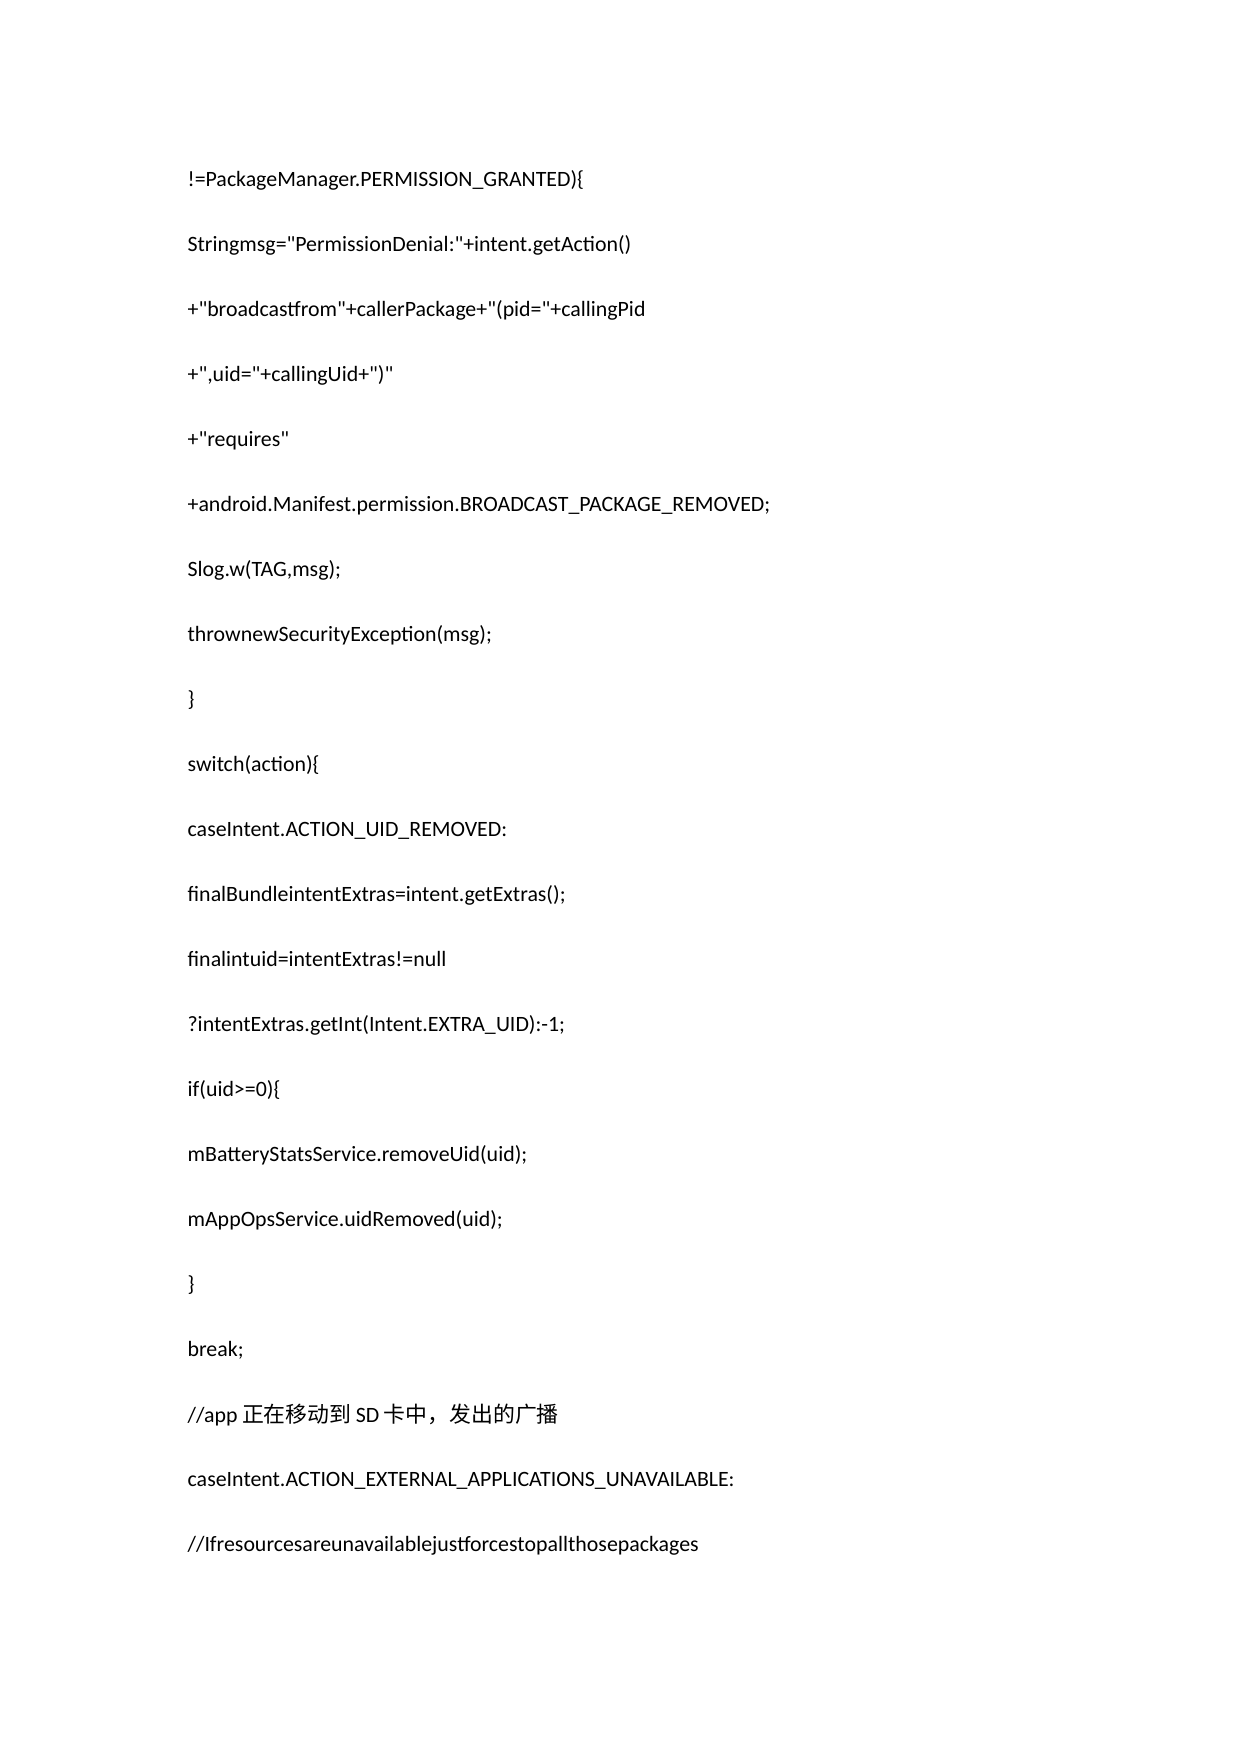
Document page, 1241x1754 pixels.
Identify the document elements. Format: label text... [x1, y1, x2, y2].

text Stringmsg="PermissionDenial:"+intent.getAction() [187, 227, 1053, 259]
text } [187, 682, 1053, 714]
text break; [187, 1332, 1053, 1364]
text finalBundleintentExtras=intent.getExtras(); [187, 877, 1053, 909]
text +android.Manifest.permission.BROADCAST_PACKAGE_REMOVED; [187, 487, 1053, 519]
text +"requires" [187, 422, 1053, 454]
text //Ifresourcesareunavailablejustforcestopallthosepackages [187, 1527, 1053, 1559]
text +",uid="+callingUid+")" [187, 357, 1053, 389]
text ?intentExtras.getInt(Intent.EXTRA_UID):-1; [187, 1007, 1053, 1039]
text //app正在移动到SD卡中，发出的广播 [187, 1397, 1053, 1429]
text caseIntent.ACTION_UID_REMOVED: [187, 812, 1053, 844]
text switch(action){ [187, 747, 1053, 779]
text caseIntent.ACTION_EXTERNAL_APPLICATIONS_UNAVAILABLE: [187, 1462, 1053, 1494]
text if(uid>=0){ [187, 1072, 1053, 1104]
text mAppOpsService.uidRemoved(uid); [187, 1202, 1053, 1234]
text } [187, 1267, 1053, 1299]
text thrownewSecurityException(msg); [187, 617, 1053, 649]
text !=PackageManager.PERMISSION_GRANTED){ [187, 162, 1053, 194]
text +"broadcastfrom"+callerPackage+"(pid="+callingPid [187, 292, 1053, 324]
text finalintuid=intentExtras!=null [187, 942, 1053, 974]
text Slog.w(TAG,msg); [187, 552, 1053, 584]
text mBatteryStatsService.removeUid(uid); [187, 1137, 1053, 1169]
